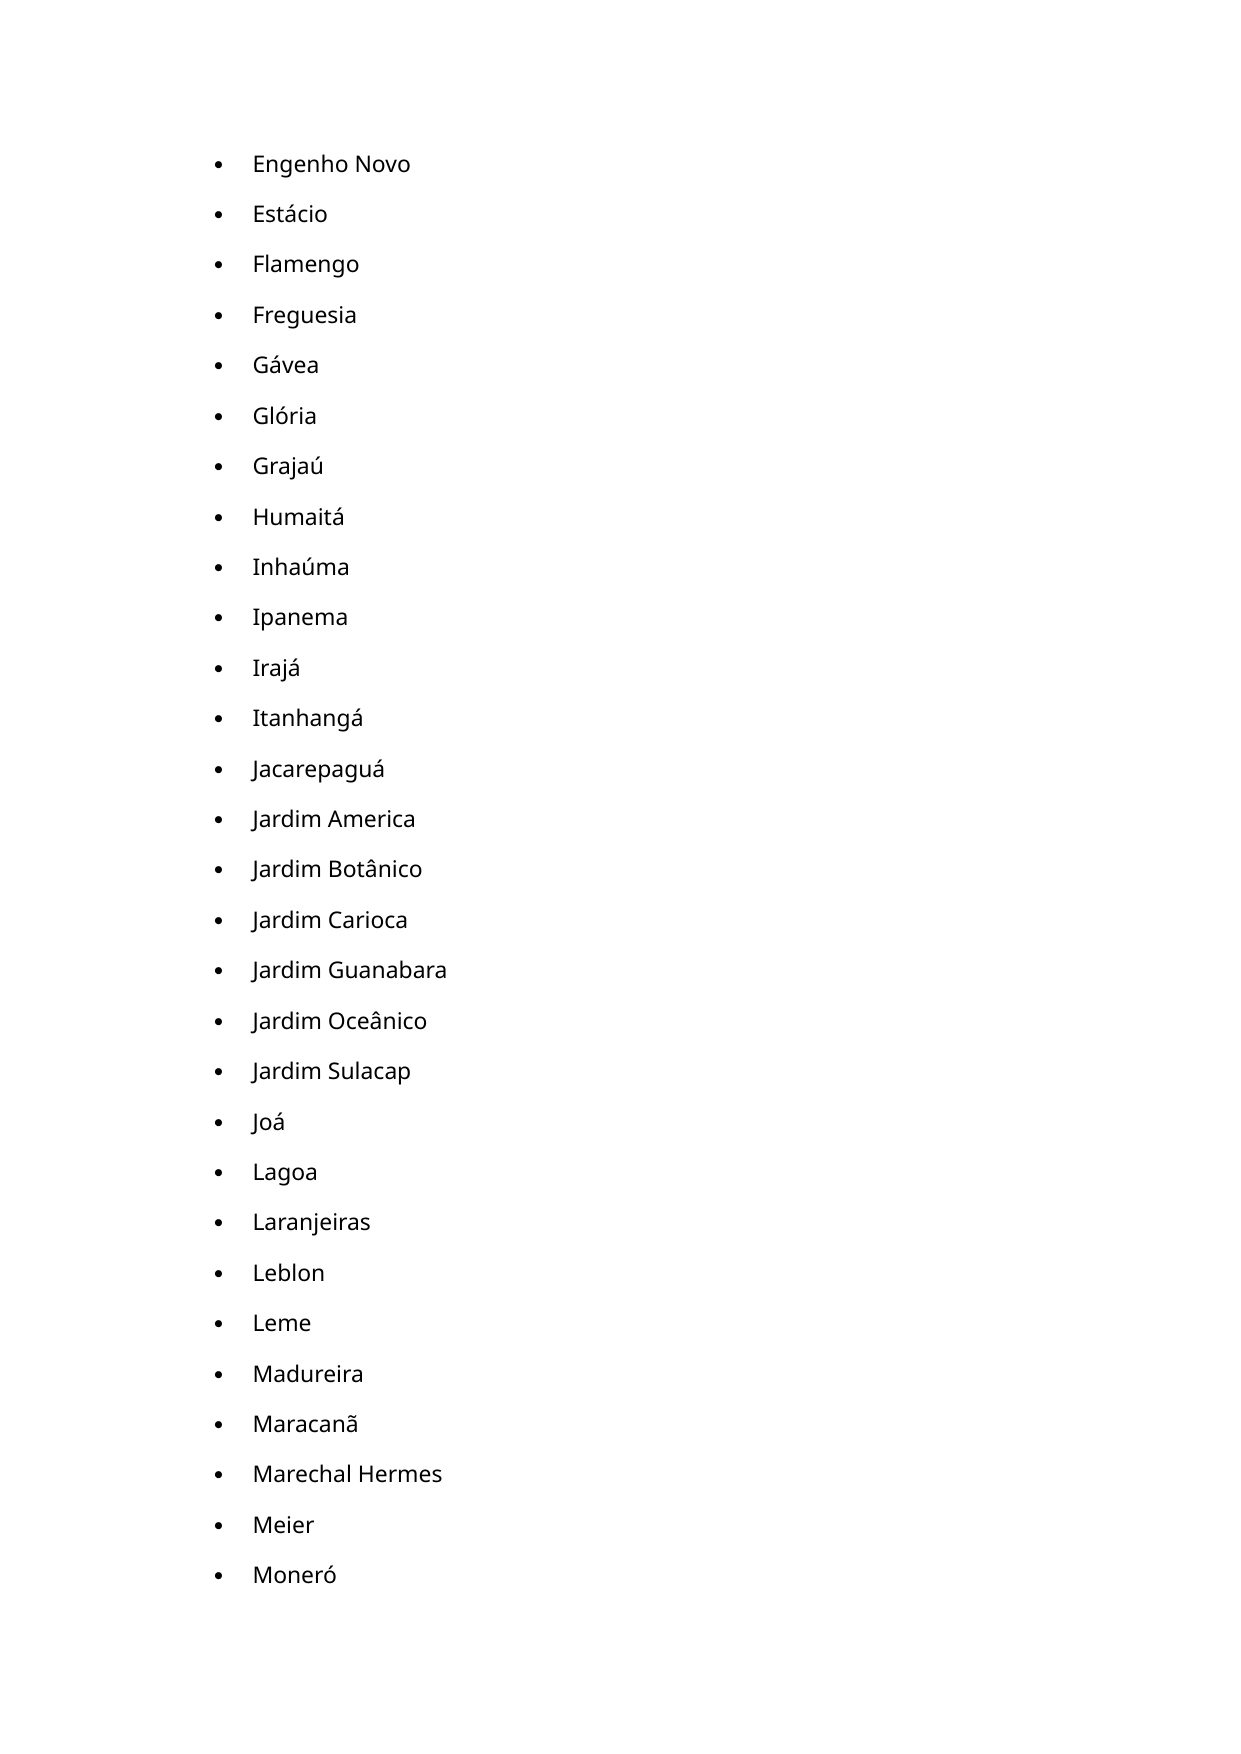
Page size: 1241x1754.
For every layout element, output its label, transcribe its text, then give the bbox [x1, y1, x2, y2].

list Grajaú [215, 450, 1063, 481]
list Jardim America [215, 803, 1063, 834]
list Maracanã [215, 1408, 1063, 1439]
list Lagoa [215, 1156, 1063, 1187]
list Glória [215, 400, 1063, 431]
list Moneró [215, 1559, 1063, 1591]
list Humaitá [215, 501, 1063, 532]
list Marechal Hermes [215, 1458, 1063, 1490]
list Jardim Carioca [215, 904, 1063, 935]
list Leblon [215, 1257, 1063, 1288]
list Flamengo [215, 248, 1063, 280]
list Jardim Oceânico [215, 1005, 1063, 1036]
list Leme [215, 1307, 1063, 1338]
list Meier [215, 1509, 1063, 1540]
list Irajá [215, 652, 1063, 683]
list Freguesia [215, 299, 1063, 330]
list Jardim Sulacap [215, 1055, 1063, 1086]
list Itanhangá [215, 702, 1063, 733]
list Joá [215, 1106, 1063, 1137]
list Ipanema [215, 601, 1063, 633]
list Estácio [215, 198, 1063, 229]
list Inhaúma [215, 551, 1063, 582]
list Madureira [215, 1358, 1063, 1389]
list Jardim Botânico [215, 853, 1063, 885]
list Engenho Novo [215, 148, 1063, 179]
list Gávea [215, 349, 1063, 381]
list Laranjeiras [215, 1206, 1063, 1238]
list Jardim Guanabara [215, 954, 1063, 986]
list Jacarepaguá [215, 753, 1063, 784]
